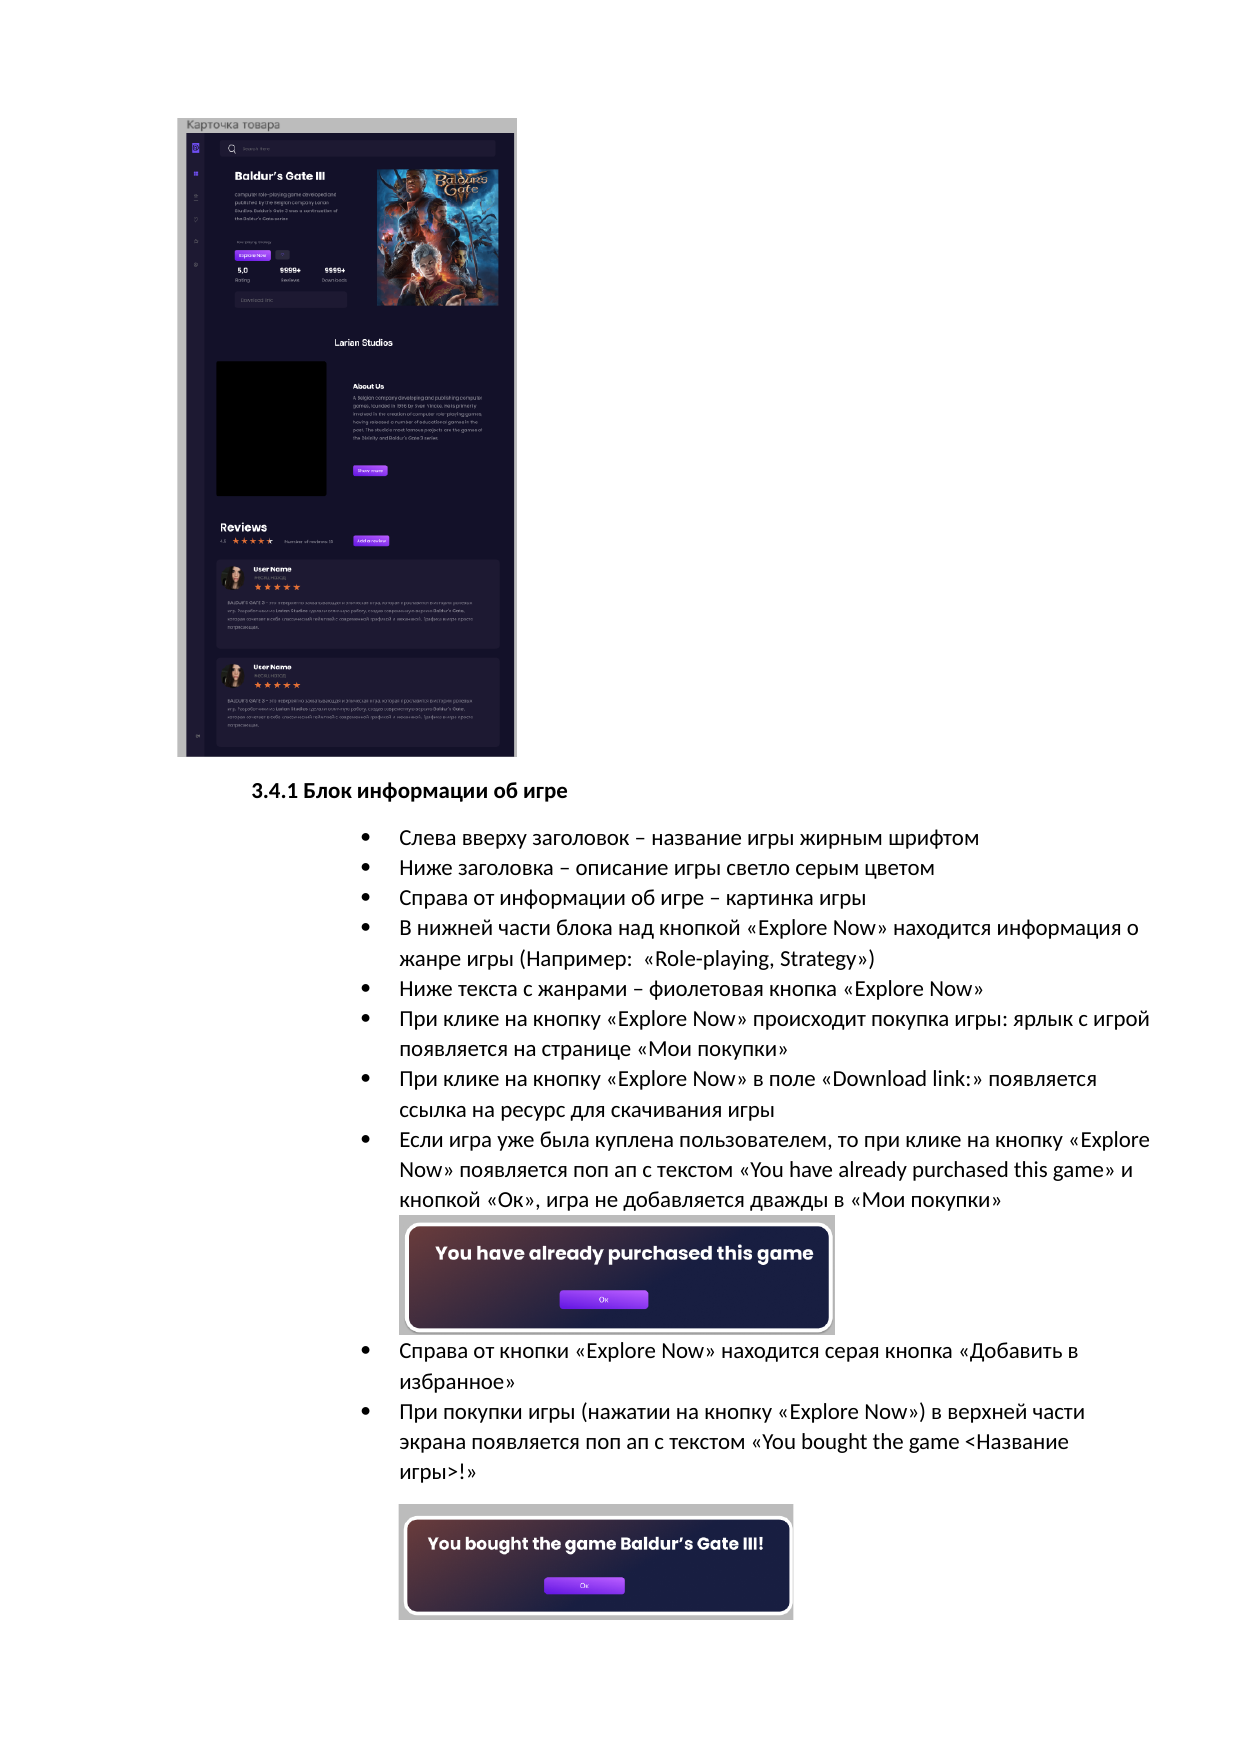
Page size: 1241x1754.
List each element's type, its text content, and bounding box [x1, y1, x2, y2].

picture [398, 1504, 794, 1620]
list Если игра уже была куплена пользователем, то при клике на кнопку «Explore Now» появляется поп ап с текстом «You have already purchased this game» и кнопкой «Ок», игра не добавляется дважды в «Мои покупки» [362, 1125, 1152, 1213]
list В нижней части блока над кнопкой «Explore Now» находится информация о жанре игры (Например: «Role-playing, Strategy») [362, 913, 1152, 972]
picture [177, 118, 517, 757]
list Ниже текста с жанрами – фиолетовая кнопка «Explore Now» [362, 974, 1152, 1002]
picture [399, 1215, 835, 1335]
list Справа от кнопки «Explore Now» находится серая кнопка «Добавить в избранное» [362, 1337, 1152, 1395]
list Справа от информации об игре – картинка игры [362, 883, 1152, 911]
list При клике на кнопку «Explore Now» происходит покупка игры: ярлык с игрой появляется на странице «Мои покупки» [362, 1004, 1152, 1062]
text 3.4.1 Блок информации об игре [251, 776, 1152, 804]
list При клике на кнопку «Explore Now» в поле «Download link:» появляется ссылка на ресурс для скачивания игры [362, 1064, 1152, 1123]
list Ниже заголовка – описание игры светло серым цветом [362, 853, 1152, 881]
list Слева вверху заголовок – название игры жирным шрифтом [362, 823, 1152, 851]
list При покупки игры (нажатии на кнопку «Explore Now») в верхней части экрана появляется поп ап с текстом «You bought the game <Название игры>!» [362, 1397, 1152, 1485]
